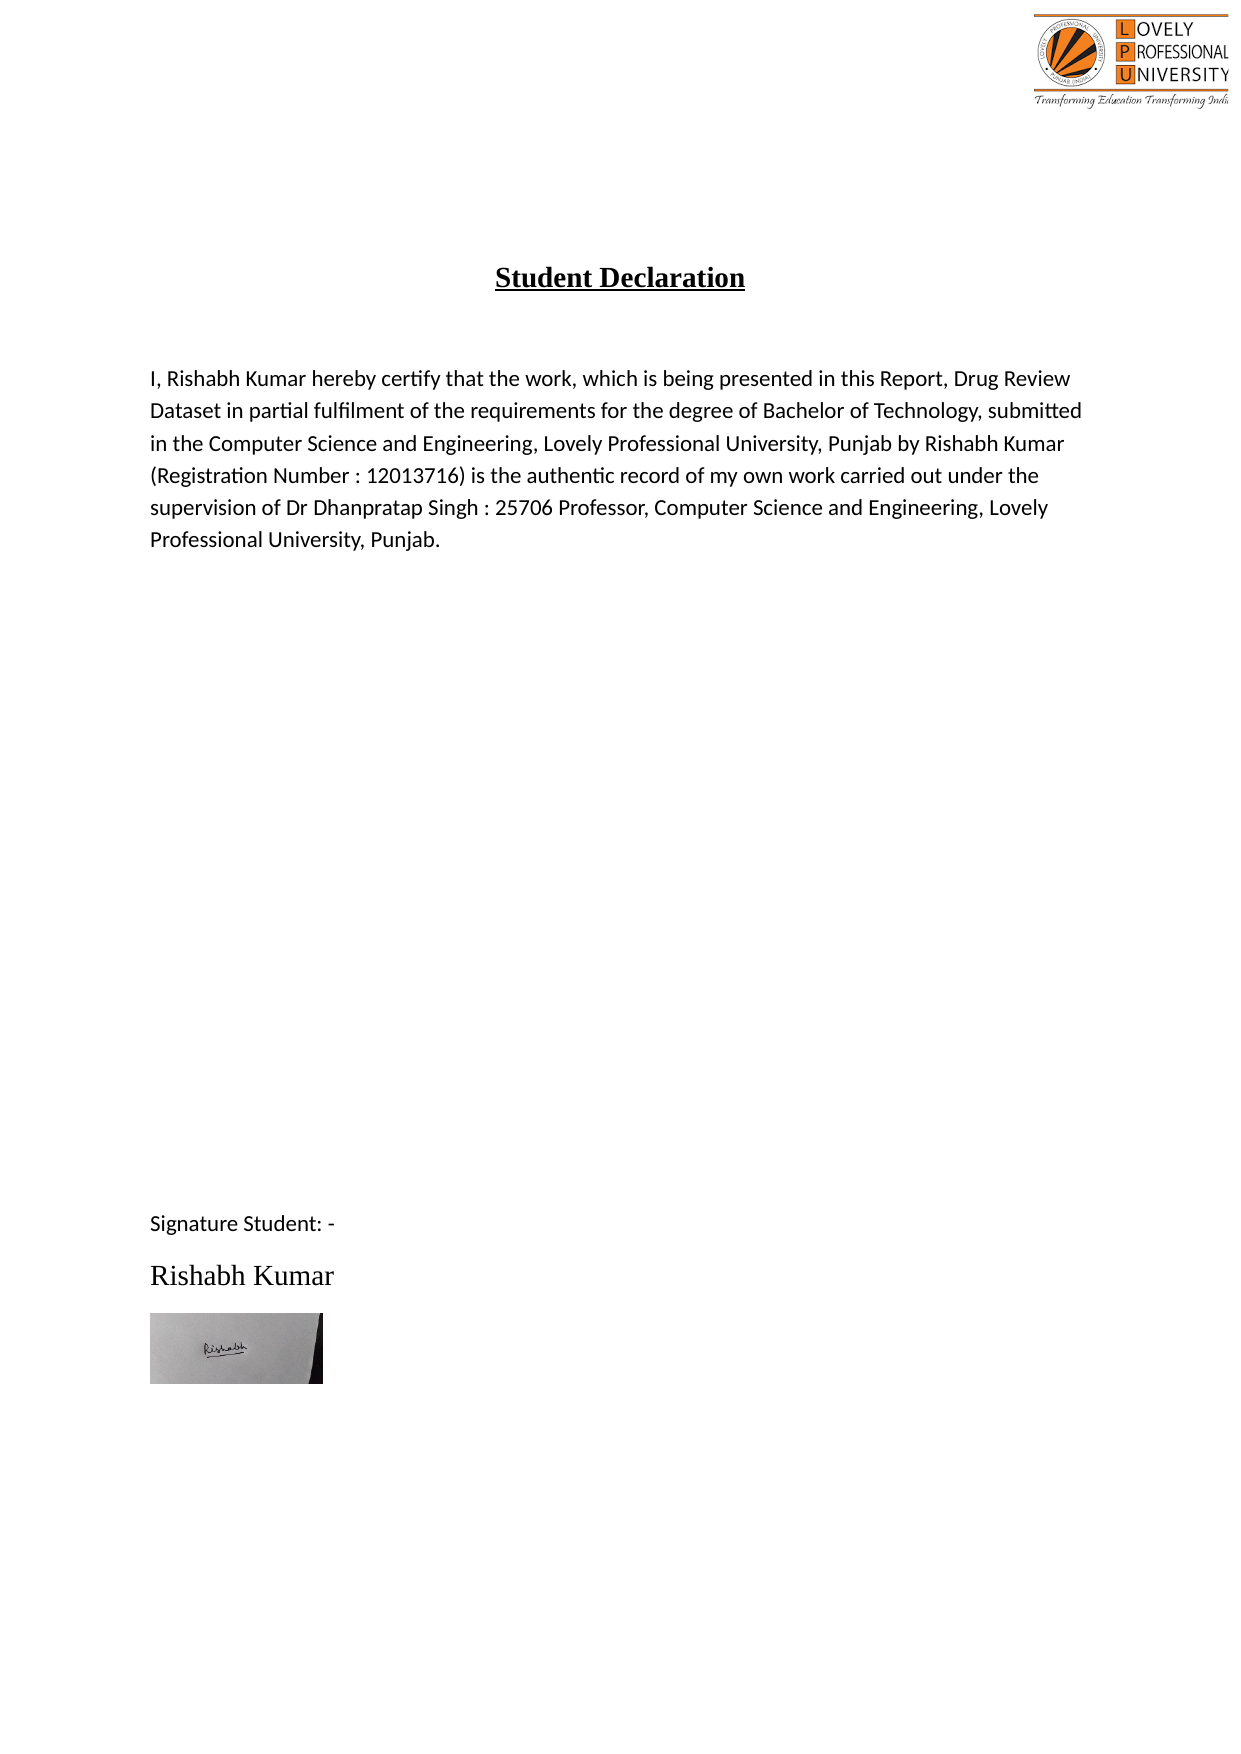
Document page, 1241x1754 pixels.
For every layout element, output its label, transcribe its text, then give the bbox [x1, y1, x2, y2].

text Signature Student: - [150, 1209, 1090, 1237]
text Student Declaration [150, 260, 1090, 294]
text I, Rishabh Kumar hereby certify that the work, which is being presented in this Report, Drug Review Dataset in partial fulfilment of the requirements for the degree of Bachelor of Technology, submitted in the Computer Science and Engineering, Lovely Professional University, Punjab by Rishabh Kumar (Registration Number : 12013716) is the authentic record of my own work carried out under the supervision of Dr Dhanpratap Singh : 25706 Professor, Computer Science and Engineering, Lovely Professional University, Punjab. [150, 364, 1090, 553]
picture [150, 1313, 323, 1384]
picture [1032, 0, 1229, 122]
text Rishabh Kumar [150, 1258, 1090, 1292]
